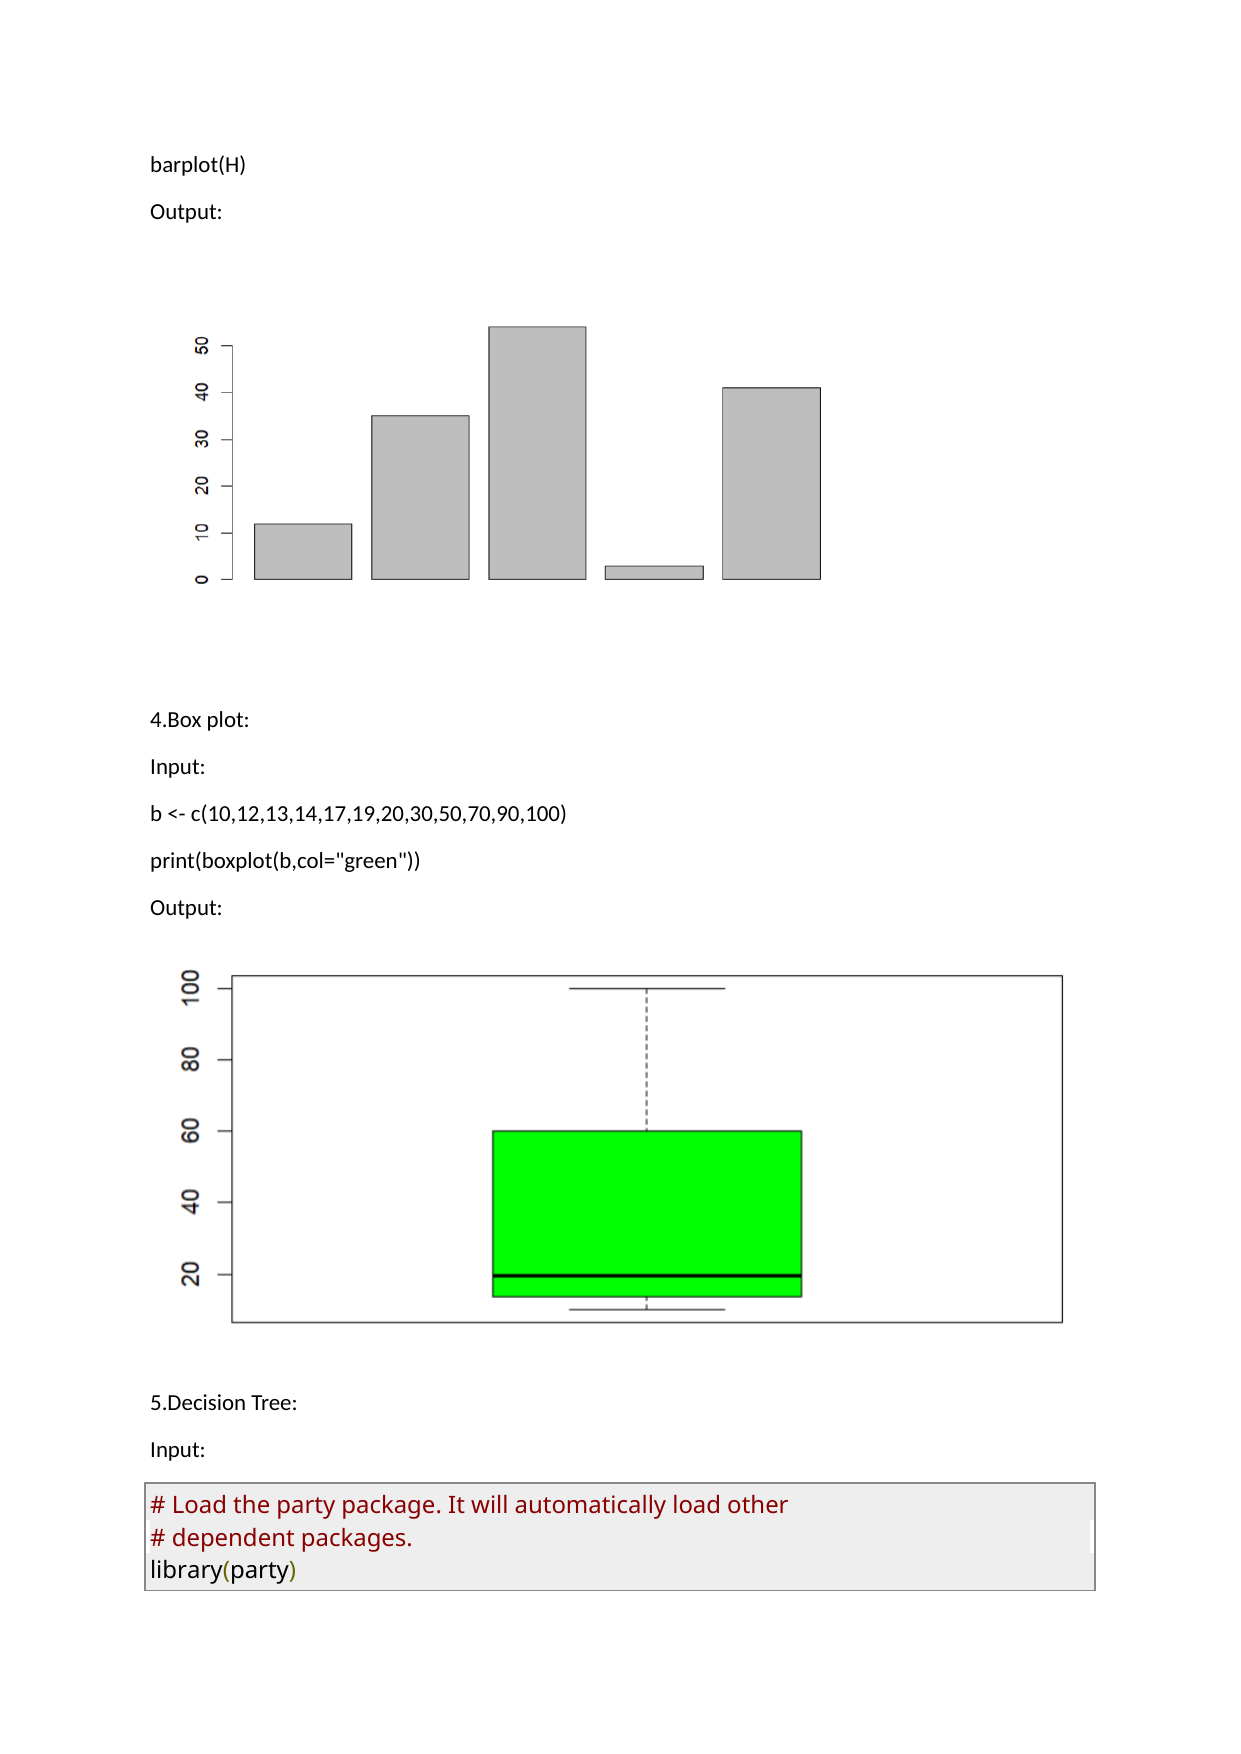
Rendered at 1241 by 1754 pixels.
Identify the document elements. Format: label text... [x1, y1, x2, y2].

text 4.Box plot: [150, 705, 1090, 733]
picture [150, 243, 882, 687]
text library(party) [146, 1547, 1094, 1590]
text 5.Decision Tree: [150, 1388, 1090, 1416]
text # Load the party package. It will automatically load other [146, 1484, 1094, 1520]
text print(boxplot(b,col="green")) [150, 846, 1090, 874]
text Input: [150, 1435, 1090, 1463]
text Input: [150, 752, 1090, 780]
text b <- c(10,12,13,14,17,19,20,30,50,70,90,100) [150, 799, 1090, 827]
text Output: [150, 197, 1090, 225]
text # dependent packages. [150, 1520, 1090, 1547]
text Output: [150, 893, 1090, 921]
picture [150, 939, 1091, 1370]
text barplot(H) [150, 150, 1090, 178]
